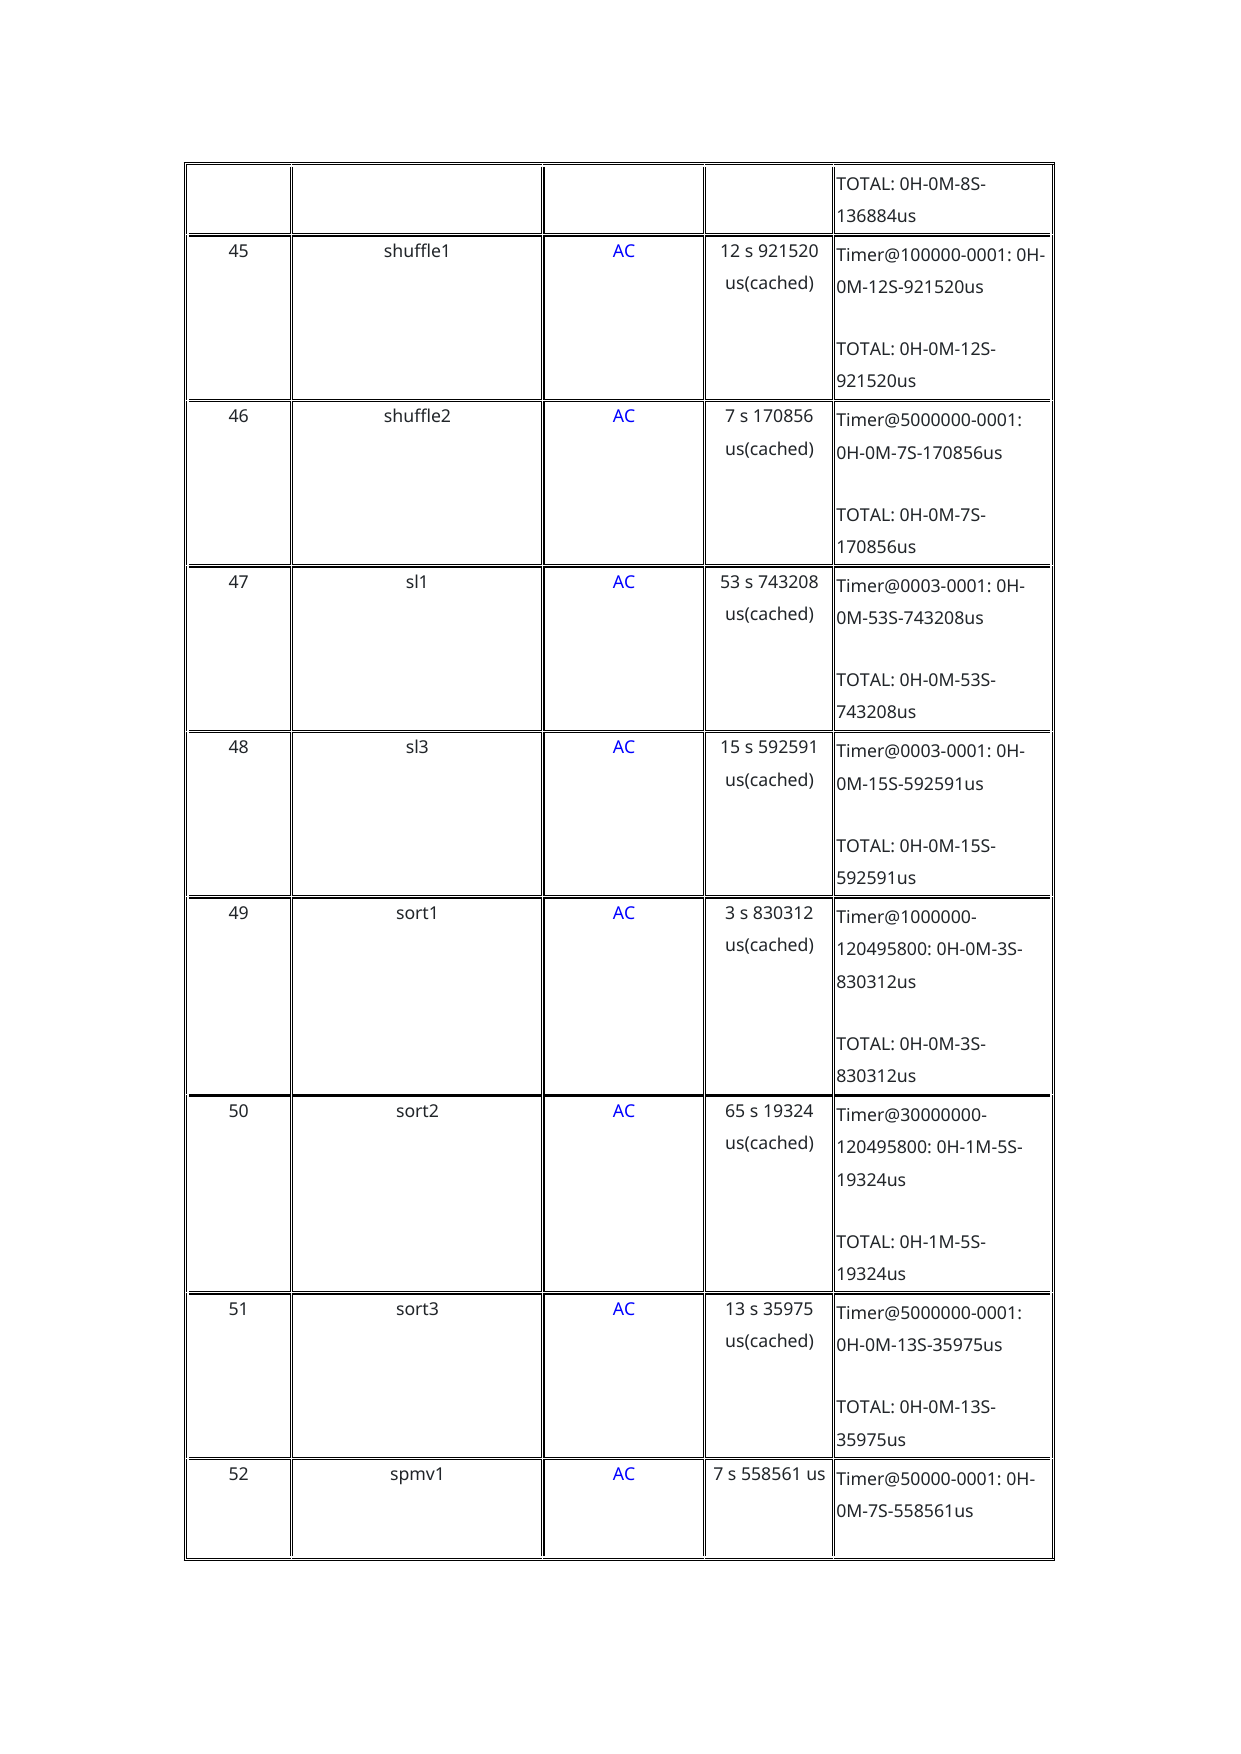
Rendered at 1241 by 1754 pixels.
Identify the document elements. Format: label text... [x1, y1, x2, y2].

table_cell 50 [185, 1094, 290, 1291]
table_cell 13 s 35975 us(cached) [706, 1295, 832, 1457]
table_cell AC [543, 1460, 705, 1557]
table_cell AC [545, 237, 703, 399]
table_cell sl3 [293, 733, 541, 895]
table_cell sort2 [293, 1097, 541, 1291]
table_cell AC [545, 402, 703, 564]
table_cell Timer@30000000-120495800: 0H-1M-5S-19324us TOTAL: 0H-1M-5S-19324us [835, 1094, 1053, 1291]
table_cell 45 [185, 233, 292, 399]
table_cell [834, 165, 1052, 233]
table_cell AC [545, 1295, 703, 1457]
table_cell 3 s 830312 us(cached) [706, 899, 832, 1093]
table_cell shuffle0 [292, 163, 543, 233]
table_cell Timer@100000-0001: 0H-0M-12S-921520us TOTAL: 0H-0M-12S-921520us [834, 233, 1053, 399]
table_cell AC [545, 733, 703, 895]
table_cell shuffle1 [293, 237, 541, 399]
table_cell sort1 [293, 899, 541, 1093]
table_cell 47 [185, 564, 292, 730]
table_cell 15 s 592591 us(cached) [706, 733, 832, 895]
table_cell AC [545, 568, 703, 730]
table_cell 12 s 921520 us(cached) [706, 237, 832, 399]
table_cell 52 [187, 1457, 292, 1557]
table_cell Timer@5000000-0001: 0H-0M-7S-170856us TOTAL: 0H-0M-7S-170856us [835, 399, 1052, 564]
table_cell Timer@5000000-0001: 0H-0M-13S-35975us TOTAL: 0H-0M-13S-35975us [834, 1291, 1053, 1457]
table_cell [705, 165, 834, 233]
table_cell 46 [187, 399, 290, 564]
table_cell AC [545, 899, 703, 1093]
table_cell shuffle2 [293, 402, 541, 564]
table_cell 7 s 170856 us(cached) [706, 402, 832, 564]
table_cell Timer@1000000-120495800: 0H-0M-3S-830312us TOTAL: 0H-0M-3S-830312us [834, 895, 1053, 1093]
table_cell 49 [185, 895, 292, 1093]
table_cell AC [545, 1097, 703, 1291]
table_cell 53 s 743208 us(cached) [706, 568, 832, 730]
table_cell 51 [185, 1291, 292, 1457]
table_cell 44 [187, 165, 292, 233]
table_cell spmv1 [292, 1457, 543, 1557]
table_cell 65 s 19324 us(cached) [706, 1097, 832, 1291]
table_cell Timer@0003-0001: 0H-0M-15S-592591us TOTAL: 0H-0M-15S-592591us [835, 730, 1052, 895]
table_cell sl1 [293, 568, 541, 730]
table_cell AC [543, 165, 705, 233]
table_cell sort3 [293, 1295, 541, 1457]
table_cell Timer@0003-0001: 0H-0M-53S-743208us TOTAL: 0H-0M-53S-743208us [834, 564, 1053, 730]
table_cell 7 s 558561 us [705, 1460, 834, 1557]
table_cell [834, 1457, 1052, 1557]
table_cell 48 [187, 730, 290, 895]
